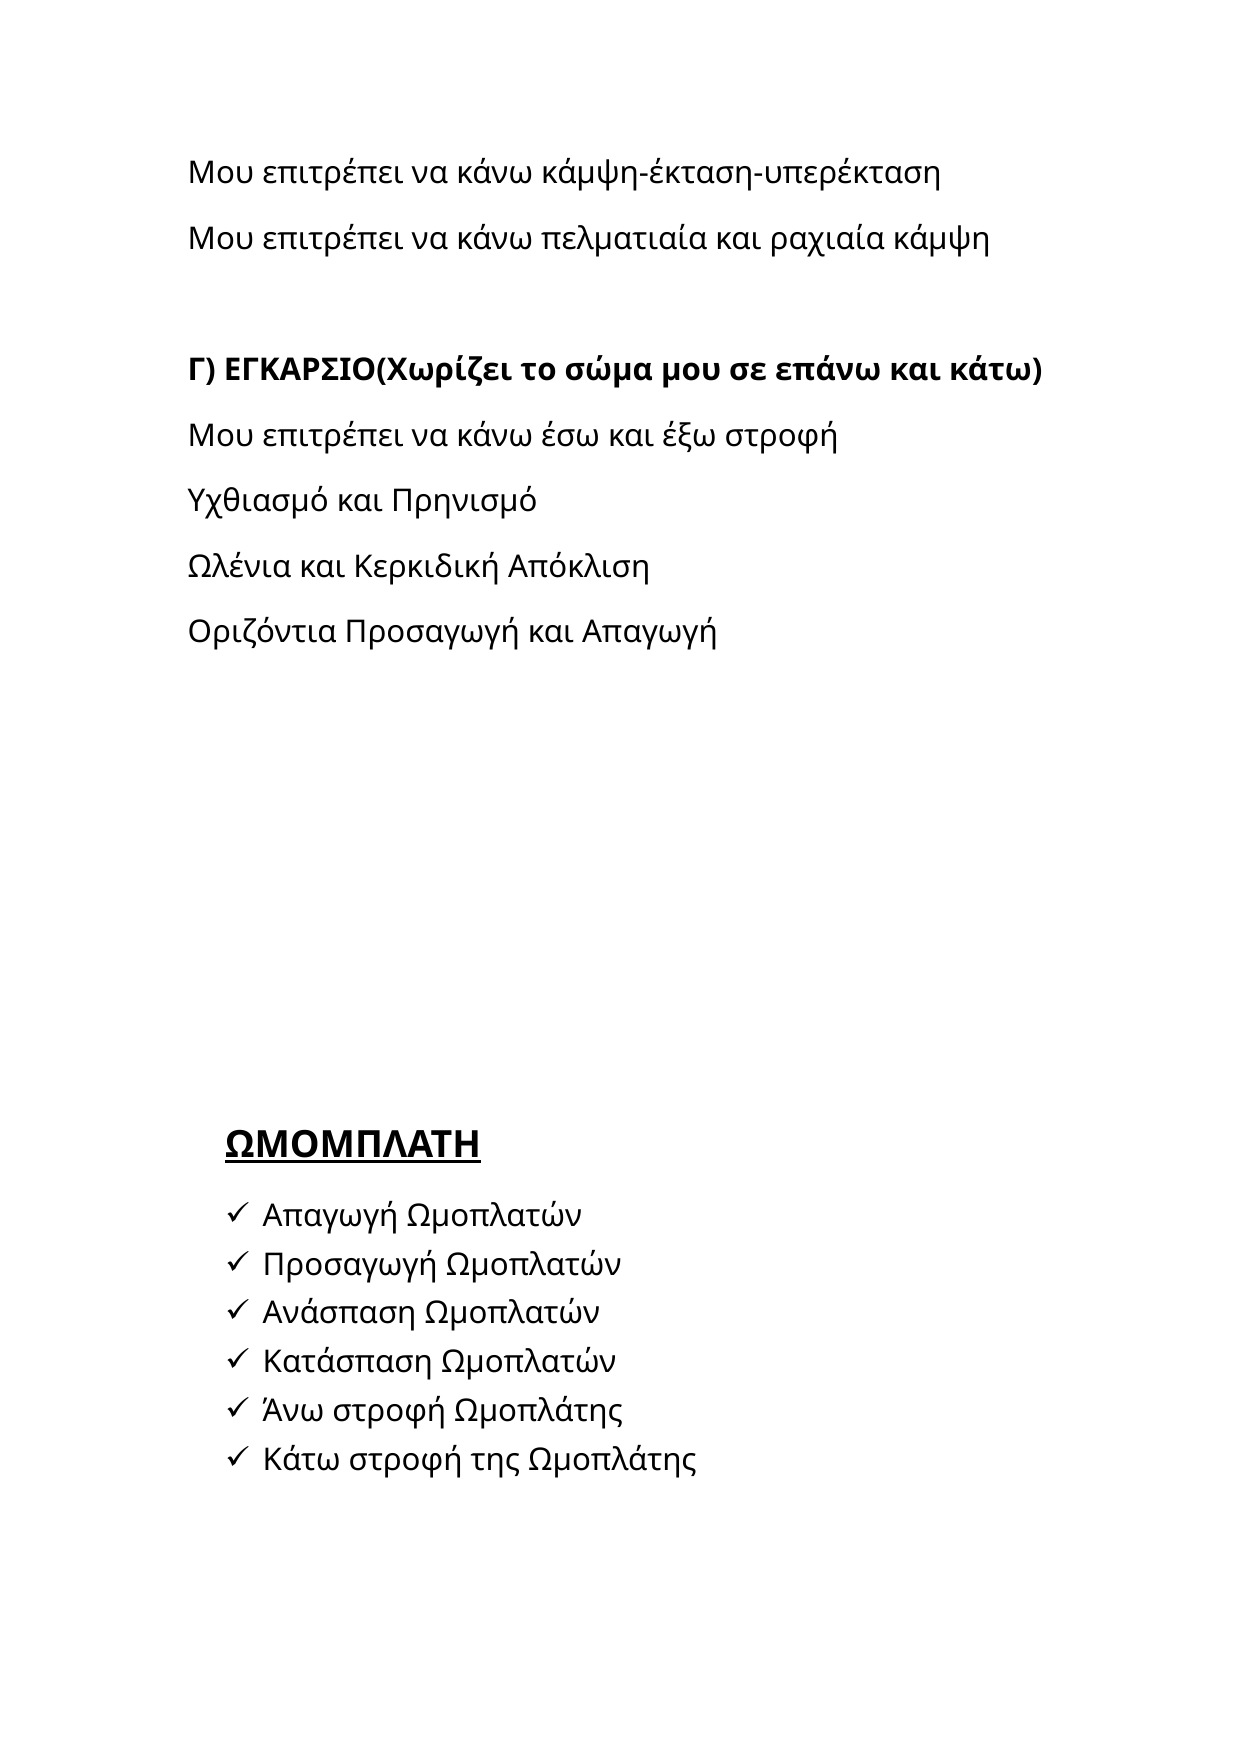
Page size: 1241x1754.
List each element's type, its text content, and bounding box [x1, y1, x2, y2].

list Ανάσπαση Ωμοπλατών [225, 1290, 1053, 1333]
text Ωλένια και Κερκιδική Απόκλιση [187, 544, 1053, 586]
text ΩΜΟΜΠΛΑΤΗ [187, 1117, 1053, 1168]
text Μου επιτρέπει να κάνω κάμψη-έκταση-υπερέκταση [187, 150, 1053, 193]
text Μου επιτρέπει να κάνω πελματιαία και ραχιαία κάμψη [187, 216, 1053, 258]
text Μου επιτρέπει να κάνω έσω και έξω στροφή [187, 412, 1053, 455]
text Γ) ΕΓΚΑΡΣΙΟ(Χωρίζει το σώμα μου σε επάνω και κάτω) [187, 347, 1053, 389]
list Άνω στροφή Ωμοπλάτης [225, 1388, 1053, 1431]
list Προσαγωγή Ωμοπλατών [225, 1241, 1053, 1284]
list Κατάσπαση Ωμοπλατών [225, 1339, 1053, 1382]
text Υχθιασμό και Πρηνισμό [187, 478, 1053, 521]
list Απαγωγή Ωμοπλατών [225, 1192, 1053, 1235]
text Οριζόντια Προσαγωγή και Απαγωγή [187, 609, 1053, 652]
list Κάτω στροφή της Ωμοπλάτης [225, 1437, 1053, 1480]
